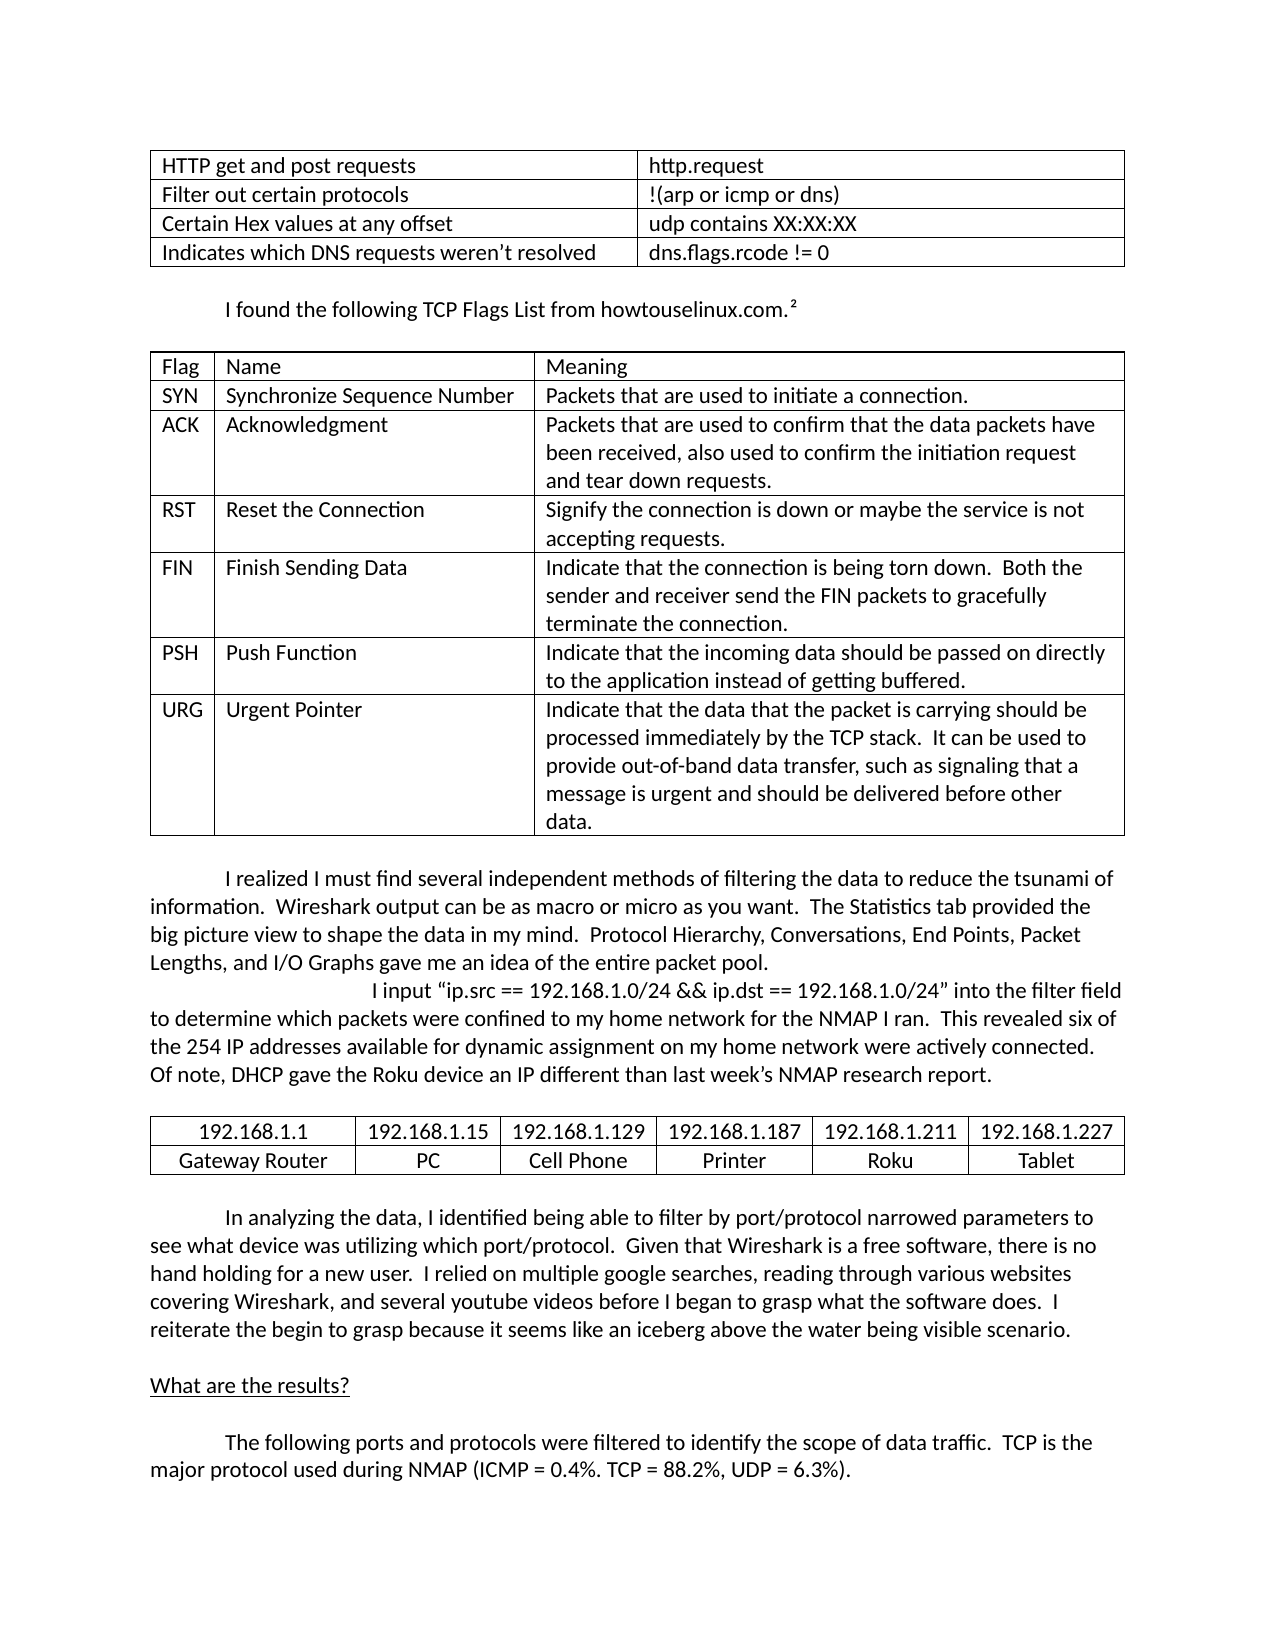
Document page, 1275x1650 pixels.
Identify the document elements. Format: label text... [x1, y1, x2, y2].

table_cell PSH [151, 638, 214, 694]
text I realized I must find several independent methods of filtering the data to reduce the tsunami of information. Wireshark output can be as macro or micro as you want. The Statistics tab provided the big picture view to shape the data in my mind. Protocol Hierarchy, Conversations, End Points, Packet Lengths, and I/O Graphs gave me an idea of the entire packet pool. [150, 864, 1125, 976]
table_header Name [215, 353, 534, 380]
table_cell SYN [151, 381, 214, 409]
table_cell Cell Phone [501, 1146, 656, 1174]
table_cell URG [151, 695, 214, 835]
table_cell HTTP get and post requests [151, 151, 637, 179]
table_cell ACK [151, 411, 214, 494]
table_cell http.request [638, 151, 1124, 179]
table_header 192.168.1.15 [356, 1117, 500, 1145]
table_header Meaning [535, 353, 1124, 380]
table_cell Tablet [969, 1146, 1124, 1174]
table_cell Certain Hex values at any offset [151, 209, 637, 237]
table_cell Synchronize Sequence Number [215, 381, 534, 409]
table_cell Signify the connection is down or maybe the service is not accepting requests. [535, 496, 1124, 552]
text In analyzing the data, I identified being able to filter by port/protocol narrowed parameters to see what device was utilizing which port/protocol. Given that Wireshark is a free software, there is no hand holding for a new user. I relied on multiple google searches, reading through various websites covering Wireshark, and several youtube videos before I began to grasp what the software does. I reiterate the begin to grasp because it seems like an iceberg above the water being visible scenario. [150, 1203, 1125, 1343]
table_header 192.168.1.227 [969, 1117, 1124, 1145]
table_header 192.168.1.211 [813, 1117, 968, 1145]
table_cell Packets that are used to initiate a connection. [535, 381, 1124, 409]
table_header 192.168.1.129 [501, 1117, 656, 1145]
table_cell Finish Sending Data [215, 553, 534, 637]
table_cell Roku [813, 1146, 968, 1174]
table_cell dns.flags.rcode != 0 [638, 238, 1124, 266]
table_cell RST [151, 496, 214, 552]
text The following ports and protocols were filtered to identify the scope of data traffic. TCP is the major protocol used during NMAP (ICMP = 0.4%. TCP = 88.2%, UDP = 6.3%). [150, 1428, 1125, 1484]
table_cell Push Function [215, 638, 534, 694]
table_cell FIN [151, 553, 214, 637]
table_cell Printer [657, 1146, 812, 1174]
table_cell !(arp or icmp or dns) [638, 180, 1124, 208]
table_header 192.168.1.187 [657, 1117, 812, 1145]
table_cell Packets that are used to confirm that the data packets have been received, also used to confirm the initiation request and tear down requests. [535, 411, 1124, 494]
table_cell Acknowledgment [215, 411, 534, 494]
table_cell Indicates which DNS requests weren’t resolved [151, 238, 637, 266]
table_cell Filter out certain protocols [151, 180, 637, 208]
text What are the results? [150, 1372, 1125, 1399]
table_header 192.168.1.1 [151, 1117, 355, 1145]
table_cell Gateway Router [151, 1146, 355, 1174]
table_cell Indicate that the data that the packet is carrying should be processed immediately by the TCP stack. It can be used to provide out-of-band data transfer, such as signaling that a message is urgent and should be delivered before other data. [535, 695, 1124, 835]
table_cell Indicate that the connection is being torn down. Both the sender and receiver send the FIN packets to gracefully terminate the connection. [535, 553, 1124, 637]
table_cell Indicate that the incoming data should be passed on directly to the application instead of getting buffered. [535, 638, 1124, 694]
table_cell udp contains XX:XX:XX [638, 209, 1124, 237]
text I found the following TCP Flags List from howtouselinux.com.² [150, 295, 1125, 323]
text I input “ip.src == 192.168.1.0/24 && ip.dst == 192.168.1.0/24” into the filter field to determine which packets were confined to my home network for the NMAP I ran. This revealed six of the 254 IP addresses available for dynamic assignment on my home network were actively connected. Of note, DHCP gave the Roku device an IP different than last week’s NMAP research report. [150, 976, 1125, 1088]
table_cell Reset the Connection [215, 496, 534, 552]
table_header Flag [151, 353, 214, 380]
table_cell Urgent Pointer [215, 695, 534, 835]
table_cell PC [356, 1146, 500, 1174]
